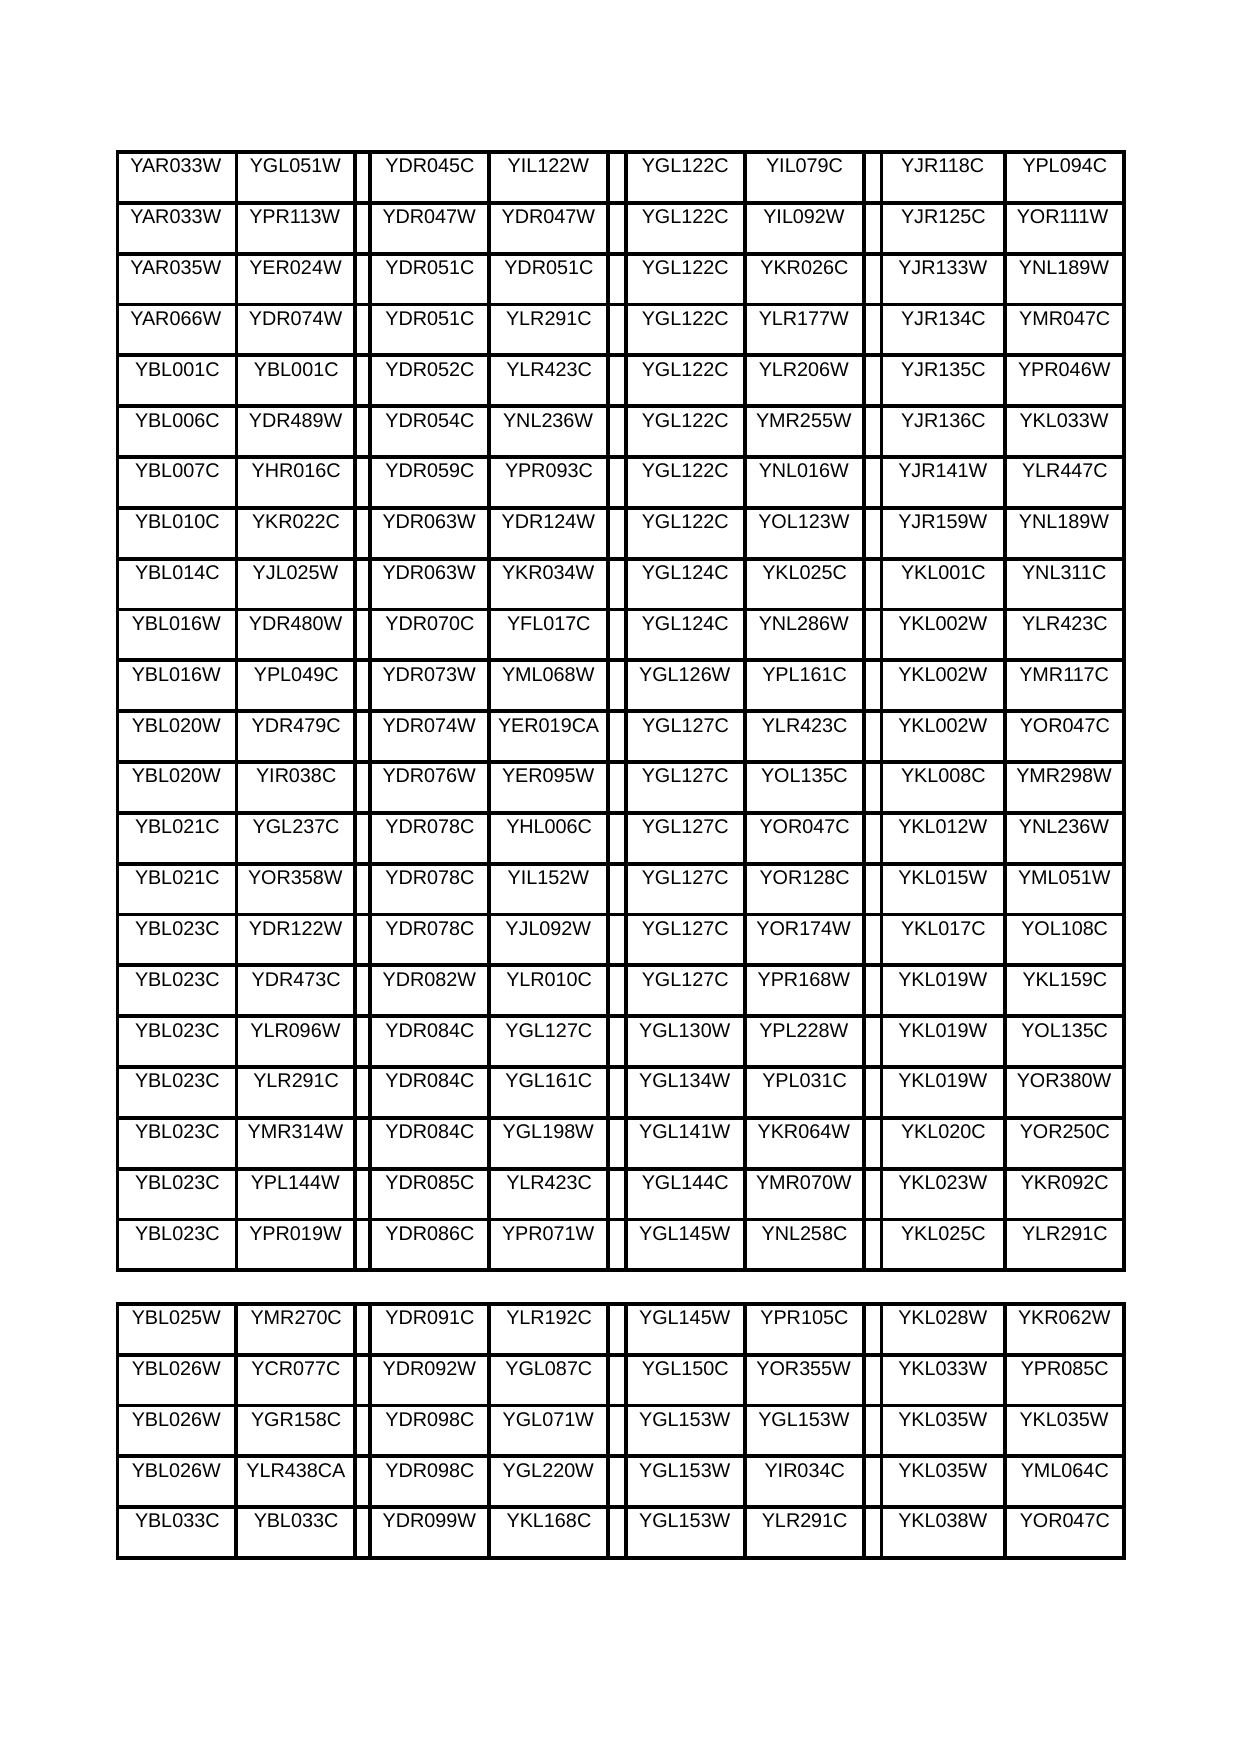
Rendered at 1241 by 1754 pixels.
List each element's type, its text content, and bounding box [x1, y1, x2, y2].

table_cell YMR314W [238, 1120, 353, 1167]
table_cell YLR291C [491, 306, 606, 353]
table_cell YOL135C [1007, 1018, 1122, 1065]
table_cell YPR093C [491, 459, 606, 506]
table_cell [866, 256, 880, 302]
table_cell [866, 205, 880, 252]
table_cell YNL258C [747, 1221, 862, 1268]
table_cell YGL145W [628, 1221, 743, 1268]
table_cell YJR136C [883, 408, 1003, 455]
table_cell YKR064W [747, 1120, 862, 1167]
table_cell YMR298W [1007, 764, 1122, 811]
table_cell YDR051C [491, 256, 606, 302]
table_cell [610, 408, 624, 455]
table_cell YKL025C [747, 561, 862, 607]
table_cell [357, 561, 368, 607]
table_cell YGL153W [747, 1407, 862, 1454]
table_cell YGL122C [628, 459, 743, 506]
table_cell YNL016W [747, 459, 862, 506]
table_cell [357, 154, 368, 201]
table_cell [610, 1357, 624, 1403]
table_cell YDR063W [372, 561, 487, 607]
table_cell YKL002W [883, 662, 1003, 709]
table_cell YLR291C [1007, 1221, 1122, 1268]
table_cell YJR141W [883, 459, 1003, 506]
table_cell YGL127C [628, 764, 743, 811]
table_cell [610, 561, 624, 607]
table_cell YDR073W [372, 662, 487, 709]
table_cell YAR033W [119, 205, 235, 252]
table_cell YML064C [1007, 1458, 1122, 1505]
table_cell YDR051C [372, 256, 487, 302]
table_cell YGL127C [628, 916, 743, 963]
table_cell YGL087C [491, 1357, 606, 1403]
table_cell [866, 408, 880, 455]
table_cell YDR054C [372, 408, 487, 455]
table_cell [866, 713, 880, 760]
table_cell YDR473C [238, 967, 353, 1014]
table_cell YDR085C [372, 1171, 487, 1217]
table_cell YBL023C [119, 1171, 235, 1217]
table_cell YGL071W [491, 1407, 606, 1454]
table_cell [866, 154, 880, 201]
table_cell YDR122W [238, 916, 353, 963]
table_cell YBL033C [238, 1509, 353, 1556]
table_cell [866, 1357, 880, 1403]
table_cell YDR052C [372, 357, 487, 404]
table_cell YHR016C [238, 459, 353, 506]
table_cell YKL019W [883, 1018, 1003, 1065]
table_cell YDR489W [238, 408, 353, 455]
table_cell [610, 611, 624, 658]
table_cell YGL141W [628, 1120, 743, 1167]
table_cell YBL026W [119, 1407, 234, 1454]
table_cell [357, 1171, 368, 1217]
table_cell YJR133W [883, 256, 1003, 302]
table_cell YKR022C [238, 510, 353, 557]
table_cell YGL198W [491, 1120, 606, 1167]
table_cell YGL161C [491, 1069, 606, 1116]
table_cell YBL006C [119, 408, 235, 455]
table_cell YNL311C [1007, 561, 1122, 607]
table_cell YDR070C [372, 611, 487, 658]
table_cell YER095W [491, 764, 606, 811]
table_cell YOL135C [747, 764, 862, 811]
table_cell [610, 357, 624, 404]
table_cell YKL002W [883, 611, 1003, 658]
table_cell YBL023C [119, 916, 235, 963]
table_cell [357, 306, 368, 353]
table_cell YPR071W [491, 1221, 606, 1268]
table_cell YKR034W [491, 561, 606, 607]
table_cell YDR078C [372, 916, 487, 963]
table_cell YDR051C [372, 306, 487, 353]
table_cell [866, 815, 880, 862]
table_cell YOL108C [1007, 916, 1122, 963]
table_cell YDR078C [372, 815, 487, 862]
table_cell [610, 815, 624, 862]
table_cell YLR438CA [238, 1458, 353, 1505]
table_cell YML051W [1007, 866, 1122, 912]
table_cell YMR047C [1007, 306, 1122, 353]
table_cell [610, 713, 624, 760]
table_cell [866, 1221, 880, 1268]
table_cell YGL122C [628, 205, 743, 252]
table_cell [357, 611, 368, 658]
table_cell YLR096W [238, 1018, 353, 1065]
table_header YMR270C [238, 1306, 353, 1353]
table_cell [357, 408, 368, 455]
table_header YGL145W [628, 1306, 743, 1353]
table_cell [357, 662, 368, 709]
table_header YBL025W [119, 1306, 234, 1353]
table_cell [357, 916, 368, 963]
table_cell YGR158C [238, 1407, 353, 1454]
table_cell YGL144C [628, 1171, 743, 1217]
table_cell YMR070W [747, 1171, 862, 1217]
table_cell YDR098C [372, 1407, 487, 1454]
table_cell YGL130W [628, 1018, 743, 1065]
table_cell YDR074W [238, 306, 353, 353]
table_cell [610, 764, 624, 811]
table_header YDR091C [372, 1306, 487, 1353]
table_cell YLR423C [1007, 611, 1122, 658]
table_cell YOR047C [1007, 713, 1122, 760]
table_cell YER024W [238, 256, 353, 302]
table_cell YDR076W [372, 764, 487, 811]
table_cell YBL001C [238, 357, 353, 404]
table_cell YGL127C [491, 1018, 606, 1065]
table_cell [866, 1407, 880, 1454]
table_cell YHL006C [491, 815, 606, 862]
table_cell YJR118C [883, 154, 1003, 201]
table_cell YDR045C [372, 154, 487, 201]
table_cell YGL127C [628, 713, 743, 760]
table_cell [866, 1018, 880, 1065]
table_cell [866, 866, 880, 912]
table_cell YLR177W [747, 306, 862, 353]
table_cell YKL035W [883, 1407, 1003, 1454]
table_cell [866, 459, 880, 506]
table_cell YJR134C [883, 306, 1003, 353]
table_cell YGL127C [628, 967, 743, 1014]
table_cell YLR423C [491, 1171, 606, 1217]
table_cell YDR084C [372, 1069, 487, 1116]
table_cell YKL033W [1007, 408, 1122, 455]
table_cell YKL002W [883, 713, 1003, 760]
table_cell YGL126W [628, 662, 743, 709]
table_cell YBL020W [119, 713, 235, 760]
table_header YKL028W [883, 1306, 1003, 1353]
table_cell YIL122W [491, 154, 606, 201]
table_cell YGL122C [628, 408, 743, 455]
table_cell YKL019W [883, 967, 1003, 1014]
table_cell [357, 1018, 368, 1065]
table_header [866, 1306, 880, 1353]
table_cell YJR135C [883, 357, 1003, 404]
table_cell [610, 510, 624, 557]
table_cell YGL153W [628, 1509, 743, 1556]
table_cell YOR174W [747, 916, 862, 963]
table_cell YAR035W [119, 256, 235, 302]
table_cell [866, 1509, 880, 1556]
table_header YLR192C [491, 1306, 606, 1353]
table_cell YBL016W [119, 611, 235, 658]
table_cell [610, 916, 624, 963]
table_cell [357, 815, 368, 862]
table_cell YGL122C [628, 357, 743, 404]
table_cell [357, 256, 368, 302]
table_cell [866, 662, 880, 709]
table_cell YNL236W [1007, 815, 1122, 862]
table_cell YIL092W [747, 205, 862, 252]
table_cell [610, 662, 624, 709]
table_cell YDR074W [372, 713, 487, 760]
table_cell YOR047C [1007, 1509, 1122, 1556]
table_cell [610, 205, 624, 252]
table_cell [866, 611, 880, 658]
table_cell [357, 357, 368, 404]
table_cell YPR113W [238, 205, 353, 252]
table_cell YKR092C [1007, 1171, 1122, 1217]
table_cell YGL122C [628, 306, 743, 353]
table_cell [357, 459, 368, 506]
table_cell YGL220W [491, 1458, 606, 1505]
table_cell YNL189W [1007, 510, 1122, 557]
table_cell [866, 1458, 880, 1505]
table_cell YNL236W [491, 408, 606, 455]
table_cell YKL035W [1007, 1407, 1122, 1454]
table_cell [610, 1407, 624, 1454]
table_cell YDR063W [372, 510, 487, 557]
table_cell YGL134W [628, 1069, 743, 1116]
table_cell YKL168C [491, 1509, 606, 1556]
table_cell YPR085C [1007, 1357, 1122, 1403]
table_cell [610, 459, 624, 506]
table_cell YOR111W [1007, 205, 1122, 252]
table_cell [610, 1069, 624, 1116]
table_cell YBL007C [119, 459, 235, 506]
table_cell YGL122C [628, 154, 743, 201]
table_cell YNL189W [1007, 256, 1122, 302]
table_cell [357, 713, 368, 760]
table_cell [610, 1171, 624, 1217]
table_cell YBL016W [119, 662, 235, 709]
table_cell YGL124C [628, 611, 743, 658]
table_cell YOR250C [1007, 1120, 1122, 1167]
table_cell YAR033W [119, 154, 235, 201]
table_cell YDR479C [238, 713, 353, 760]
table_cell [357, 205, 368, 252]
table_cell YJL025W [238, 561, 353, 607]
table_cell [866, 306, 880, 353]
table_cell [866, 916, 880, 963]
table_cell YPL049C [238, 662, 353, 709]
table_cell [866, 1171, 880, 1217]
table_cell YKL038W [883, 1509, 1003, 1556]
table_cell [610, 1221, 624, 1268]
table_cell YPR046W [1007, 357, 1122, 404]
table_cell YBL021C [119, 866, 235, 912]
table_cell YGL153W [628, 1407, 743, 1454]
table_cell YPR168W [747, 967, 862, 1014]
table_cell [357, 510, 368, 557]
table_cell YBL023C [119, 1221, 235, 1268]
table_cell YDR099W [372, 1509, 487, 1556]
table_cell [866, 561, 880, 607]
table_cell YKL159C [1007, 967, 1122, 1014]
table_cell YDR098C [372, 1458, 487, 1505]
table_cell YGL153W [628, 1458, 743, 1505]
table_cell YLR423C [491, 357, 606, 404]
table_cell YJR125C [883, 205, 1003, 252]
table_cell YDR059C [372, 459, 487, 506]
table_cell YGL237C [238, 815, 353, 862]
table_cell YKL017C [883, 916, 1003, 963]
table_cell YLR447C [1007, 459, 1122, 506]
table_cell YLR423C [747, 713, 862, 760]
table_cell YKL008C [883, 764, 1003, 811]
table_cell YDR092W [372, 1357, 487, 1403]
table_cell YMR255W [747, 408, 862, 455]
table_cell YKL012W [883, 815, 1003, 862]
table_cell YBL023C [119, 967, 235, 1014]
table_cell YDR084C [372, 1120, 487, 1167]
table_cell YBL014C [119, 561, 235, 607]
table_cell [866, 1120, 880, 1167]
table_cell YMR117C [1007, 662, 1122, 709]
table_cell YPR019W [238, 1221, 353, 1268]
table_cell YBL026W [119, 1458, 234, 1505]
table_cell YKL025C [883, 1221, 1003, 1268]
table_cell YKR026C [747, 256, 862, 302]
table_cell [357, 1069, 368, 1116]
table_cell YLR010C [491, 967, 606, 1014]
table_cell YCR077C [238, 1357, 353, 1403]
table_cell YIR034C [747, 1458, 862, 1505]
table_cell [357, 1357, 368, 1403]
table_cell YKL023W [883, 1171, 1003, 1217]
table_cell [866, 357, 880, 404]
table_cell YIR038C [238, 764, 353, 811]
table_cell [357, 764, 368, 811]
table_cell YOR047C [747, 815, 862, 862]
table_cell [610, 1018, 624, 1065]
table_cell YKL001C [883, 561, 1003, 607]
table_cell [610, 1509, 624, 1556]
table_cell [610, 866, 624, 912]
table_cell YGL150C [628, 1357, 743, 1403]
table_cell YOL123W [747, 510, 862, 557]
table_header [610, 1306, 624, 1353]
table_cell [866, 967, 880, 1014]
table_cell YML068W [491, 662, 606, 709]
table_cell YAR066W [119, 306, 235, 353]
table_cell [610, 256, 624, 302]
table_cell YDR078C [372, 866, 487, 912]
table_cell [357, 1509, 368, 1556]
table_cell [866, 510, 880, 557]
table_cell YKL033W [883, 1357, 1003, 1403]
table_cell YBL010C [119, 510, 235, 557]
table_cell YKL019W [883, 1069, 1003, 1116]
table_cell YOR358W [238, 866, 353, 912]
table_cell YGL127C [628, 815, 743, 862]
table_cell YOR380W [1007, 1069, 1122, 1116]
table_cell YDR086C [372, 1221, 487, 1268]
table_cell [357, 1221, 368, 1268]
table_cell YDR082W [372, 967, 487, 1014]
table_cell YBL023C [119, 1018, 235, 1065]
table_cell YBL001C [119, 357, 235, 404]
table_cell YNL286W [747, 611, 862, 658]
table_cell YLR206W [747, 357, 862, 404]
table_cell YPL031C [747, 1069, 862, 1116]
table_cell YDR047W [372, 205, 487, 252]
table_cell YGL051W [238, 154, 353, 201]
table_header [357, 1306, 368, 1353]
table_cell [610, 967, 624, 1014]
table_cell YBL021C [119, 815, 235, 862]
table_cell YDR124W [491, 510, 606, 557]
table_cell YOR355W [747, 1357, 862, 1403]
table_cell YGL122C [628, 256, 743, 302]
table_cell YGL127C [628, 866, 743, 912]
table_cell YPL228W [747, 1018, 862, 1065]
table_cell YDR084C [372, 1018, 487, 1065]
table_cell [610, 1458, 624, 1505]
table_cell YIL152W [491, 866, 606, 912]
table_cell [866, 764, 880, 811]
table_cell YOR128C [747, 866, 862, 912]
table_cell YBL033C [119, 1509, 234, 1556]
table_header YKR062W [1007, 1306, 1122, 1353]
table_cell YGL122C [628, 510, 743, 557]
table_cell YFL017C [491, 611, 606, 658]
table_cell [610, 154, 624, 201]
table_cell YPL161C [747, 662, 862, 709]
table_cell YER019CA [491, 713, 606, 760]
table_cell YPL144W [238, 1171, 353, 1217]
table_cell YKL035W [883, 1458, 1003, 1505]
table_header YPR105C [747, 1306, 862, 1353]
table_cell YBL023C [119, 1120, 235, 1167]
table_cell YPL094C [1007, 154, 1122, 201]
table_cell [357, 967, 368, 1014]
table_cell [357, 866, 368, 912]
table_cell YLR291C [747, 1509, 862, 1556]
table_cell [866, 1069, 880, 1116]
table_cell YKL020C [883, 1120, 1003, 1167]
table_cell YJR159W [883, 510, 1003, 557]
table_cell YDR480W [238, 611, 353, 658]
table_cell YIL079C [747, 154, 862, 201]
table_cell YBL026W [119, 1357, 234, 1403]
table_cell [610, 306, 624, 353]
table_cell YDR047W [491, 205, 606, 252]
table_cell YGL124C [628, 561, 743, 607]
table_cell YKL015W [883, 866, 1003, 912]
table_cell [357, 1120, 368, 1167]
table_cell YJL092W [491, 916, 606, 963]
table_cell YLR291C [238, 1069, 353, 1116]
table_cell [357, 1407, 368, 1454]
table_cell [610, 1120, 624, 1167]
table_cell YBL023C [119, 1069, 235, 1116]
table_cell YBL020W [119, 764, 235, 811]
table_cell [357, 1458, 368, 1505]
